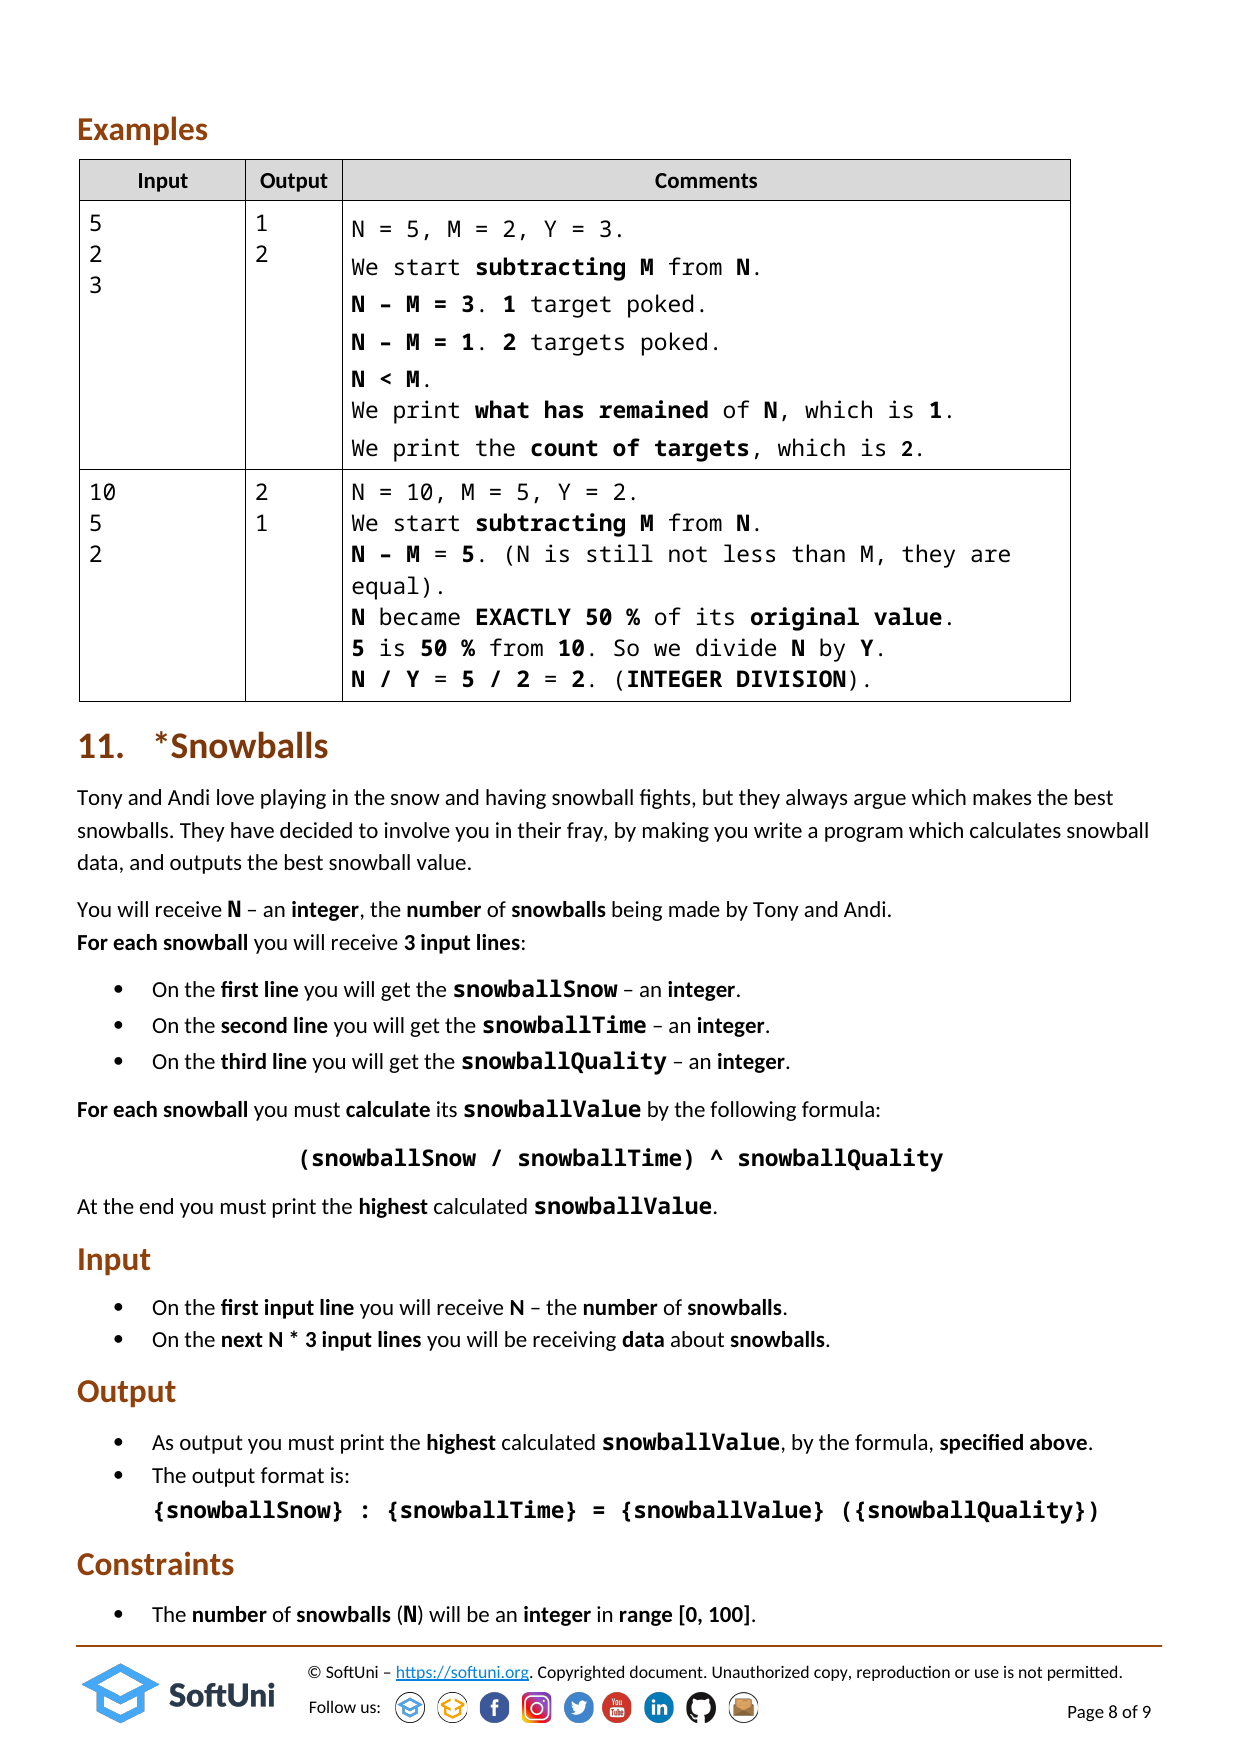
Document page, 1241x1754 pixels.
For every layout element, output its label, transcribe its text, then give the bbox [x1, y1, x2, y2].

table_header Comments [343, 160, 1070, 200]
picture [665, 1714, 674, 1723]
picture [658, 1705, 667, 1714]
table_header Output [246, 160, 342, 200]
table_cell 1 2 [246, 201, 342, 469]
text For each snowball you must calculate its snowballValue by the following formula: [77, 1093, 1163, 1124]
list On the first line you will get the snowballSnow – an integer. [114, 973, 1163, 1004]
picture [602, 1692, 632, 1723]
list On the first input line you will receive N – the number of snowballs. [114, 1293, 1163, 1321]
subtitle Constraints [77, 1542, 1163, 1583]
list On the next N * 3 input lines you will be receiving data about snowballs. [114, 1326, 1163, 1354]
table_cell 5 2 3 [80, 201, 245, 469]
text Tony and Andi love playing in the snow and having snowball fights, but they always argue which makes the best snowballs. They have decided to involve you in their fray, by making you write a program which calculates snowball data, and outputs the best snowball value. [77, 783, 1163, 876]
picture [75, 1658, 281, 1729]
table_header Input [80, 160, 245, 200]
picture [564, 1692, 594, 1723]
picture [644, 1692, 653, 1701]
picture [522, 1692, 552, 1723]
picture [728, 1692, 759, 1723]
picture [686, 1692, 716, 1723]
subtitle Output [77, 1370, 1163, 1411]
table_cell N = 5, M = 2, Y = 3. We start subtracting M from N. N – M = 3. 1 target poked. N – M = 1. 2 targets poked. N < M. We print what has remained of N, which is 1. We print the count of targets, which is 2. [343, 201, 1070, 469]
table_cell N = 10, M = 5, Y = 2. We start subtracting M from N. N – M = 5. (N is still not less than M, they are equal). N became EXACTLY 50 % of its original value. 5 is 50 % from 10. So we divide N by Y. N / Y = 5 / 2 = 2. (INTEGER DIVISION). [343, 470, 1070, 701]
list On the second line you will get the snowballTime – an integer. [114, 1009, 1163, 1040]
picture [665, 1692, 674, 1701]
picture [479, 1692, 510, 1723]
subtitle *Snowballs [77, 722, 1163, 768]
picture [395, 1692, 425, 1723]
text At the end you must print the highest calculated snowballValue. [77, 1190, 1163, 1221]
list As output you must print the highest calculated snowballValue, by the formula, specified above. [114, 1425, 1163, 1457]
table_cell 10 5 2 [80, 470, 245, 701]
text (snowballSnow / snowballTime) ^ snowballQuality [77, 1141, 1163, 1173]
text You will receive N – an integer, the number of snowballs being made by Tony and Andi. For each snowball you will receive 3 input lines: [77, 893, 1163, 956]
list On the third line you will get the snowballQuality – an integer. [114, 1044, 1163, 1076]
picture [644, 1714, 653, 1723]
subtitle Input [77, 1238, 1163, 1279]
picture [437, 1692, 468, 1723]
list The number of snowballs (N) will be an integer in range [0, 100]. [114, 1598, 1163, 1629]
table_cell 2 1 [246, 470, 342, 701]
list The output format is: {snowballSnow} : {snowballTime} = {snowballValue} ({snowballQuality}) [114, 1461, 1163, 1525]
subtitle Examples [77, 108, 1163, 149]
